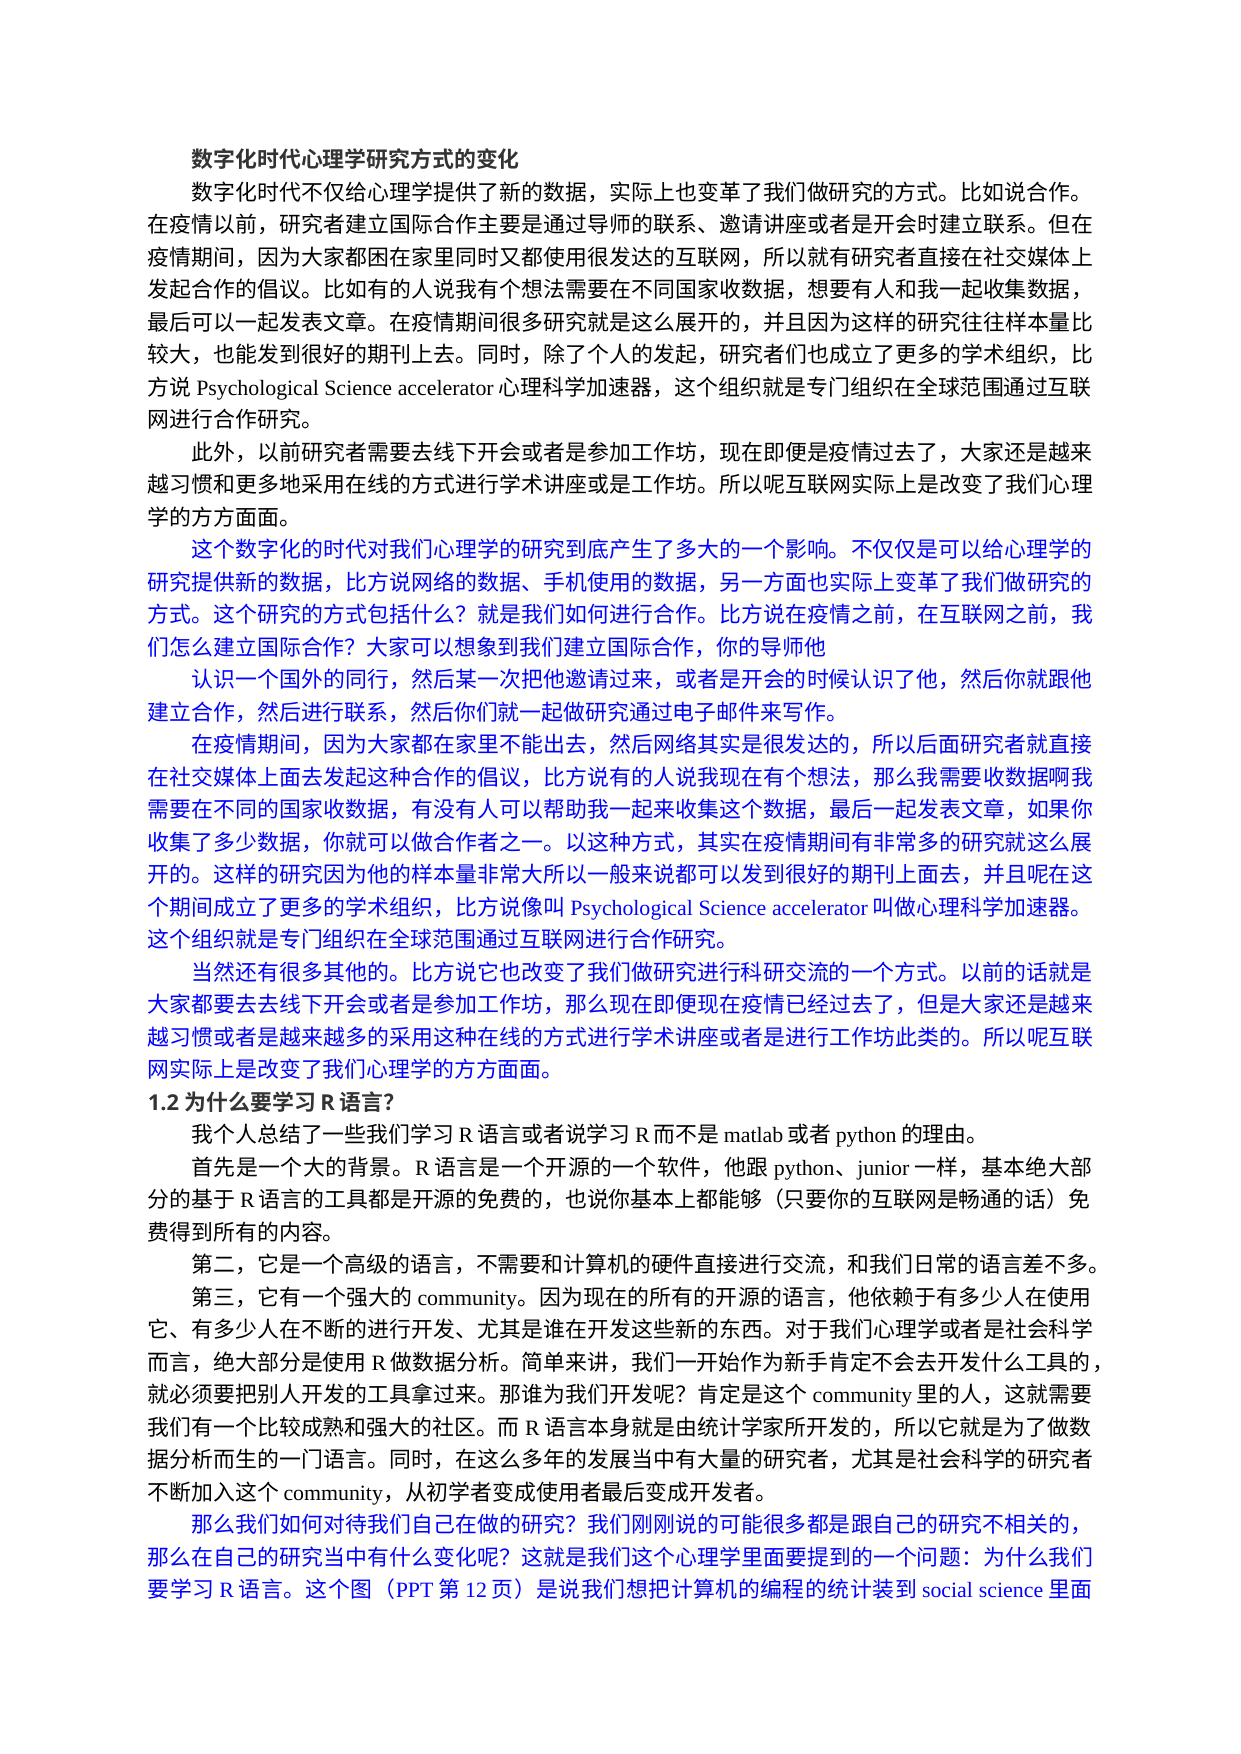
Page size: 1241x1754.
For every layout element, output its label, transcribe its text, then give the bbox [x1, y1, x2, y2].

text 首先是一个大的背景。R语言是一个开源的一个软件，他跟python、junior一样，基本绝大部分的基于R语言的工具都是开源的免费的，也说你基本上都能够（只要你的互联网是畅通的话）免费得到所有的内容。 [148, 1149, 1093, 1247]
text 此外，以前研究者需要去线下开会或者是参加工作坊，现在即便是疫情过去了，大家还是越来越习惯和更多地采用在线的方式进行学术讲座或是工作坊。所以呢互联网实际上是改变了我们心理学的方方面面。 [148, 434, 1093, 532]
text 第三，它有一个强大的community。因为现在的所有的开源的语言，他依赖于有多少人在使用它、有多少人在不断的进行开发、尤其是谁在开发这些新的东西。对于我们心理学或者是社会科学而言，绝大部分是使用R做数据分析。简单来讲，我们一开始作为新手肯定不会去开发什么工具的，就必须要把别人开发的工具拿过来。那谁为我们开发呢？肯定是这个community里的人，这就需要我们有一个比较成熟和强大的社区。而R语言本身就是由统计学家所开发的，所以它就是为了做数据分析而生的一门语言。同时，在这么多年的发展当中有大量的研究者，尤其是社会科学的研究者不断加入这个community，从初学者变成使用者最后变成开发者。 [148, 1279, 1093, 1507]
text 在疫情期间，因为大家都在家里不能出去，然后网络其实是很发达的，所以后面研究者就直接在社交媒体上面去发起这种合作的倡议，比方说有的人说我现在有个想法，那么我需要收数据啊我需要在不同的国家收数据，有没有人可以帮助我一起来收集这个数据，最后一起发表文章，如果你收集了多少数据，你就可以做合作者之一。以这种方式，其实在疫情期间有非常多的研究就这么展开的。这样的研究因为他的样本量非常大所以一般来说都可以发到很好的期刊上面去，并且呢在这个期间成立了更多的学术组织，比方说像叫Psychological Science accelerator叫做心理科学加速器。这个组织就是专门组织在全球范围通过互联网进行合作研究。 [148, 727, 1093, 954]
text 数字化时代不仅给心理学提供了新的数据，实际上也变革了我们做研究的方式。比如说合作。在疫情以前，研究者建立国际合作主要是通过导师的联系、邀请讲座或者是开会时建立联系。但在疫情期间，因为大家都困在家里同时又都使用很发达的互联网，所以就有研究者直接在社交媒体上发起合作的倡议。比如有的人说我有个想法需要在不同国家收数据，想要有人和我一起收集数据，最后可以一起发表文章。在疫情期间很多研究就是这么展开的，并且因为这样的研究往往样本量比较大，也能发到很好的期刊上去。同时，除了个人的发起，研究者们也成立了更多的学术组织，比方说Psychological Science accelerator心理科学加速器，这个组织就是专门组织在全球范围通过互联网进行合作研究。 [148, 174, 1093, 434]
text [148, 1507, 1093, 1604]
text 数字化时代心理学研究方式的变化 [148, 142, 1093, 174]
text 1.2 为什么要学习R语言？ [148, 1084, 1093, 1117]
text 认识一个国外的同行，然后某一次把他邀请过来，或者是开会的时候认识了他，然后你就跟他建立合作，然后进行联系，然后你们就一起做研究通过电子邮件来写作。 [148, 662, 1093, 727]
text 第二，它是一个高级的语言，不需要和计算机的硬件直接进行交流，和我们日常的语言差不多。 [148, 1247, 1093, 1279]
text 我个人总结了一些我们学习R语言或者说学习R而不是matlab或者python的理由。 [148, 1117, 1093, 1149]
text 这个数字化的时代对我们心理学的研究到底产生了多大的一个影响。不仅仅是可以给心理学的研究提供新的数据，比方说网络的数据、手机使用的数据，另一方面也实际上变革了我们做研究的方式。这个研究的方式包括什么？就是我们如何进行合作。比方说在疫情之前，在互联网之前，我们怎么建立国际合作？大家可以想象到我们建立国际合作，你的导师他 [148, 532, 1093, 662]
text 当然还有很多其他的。比方说它也改变了我们做研究进行科研交流的一个方式。以前的话就是大家都要去去线下开会或者是参加工作坊，那么现在即便现在疫情已经过去了，但是大家还是越来越习惯或者是越来越多的采用这种在线的方式进行学术讲座或者是进行工作坊此类的。所以呢互联网实际上是改变了我们心理学的方方面面。 [148, 954, 1093, 1084]
